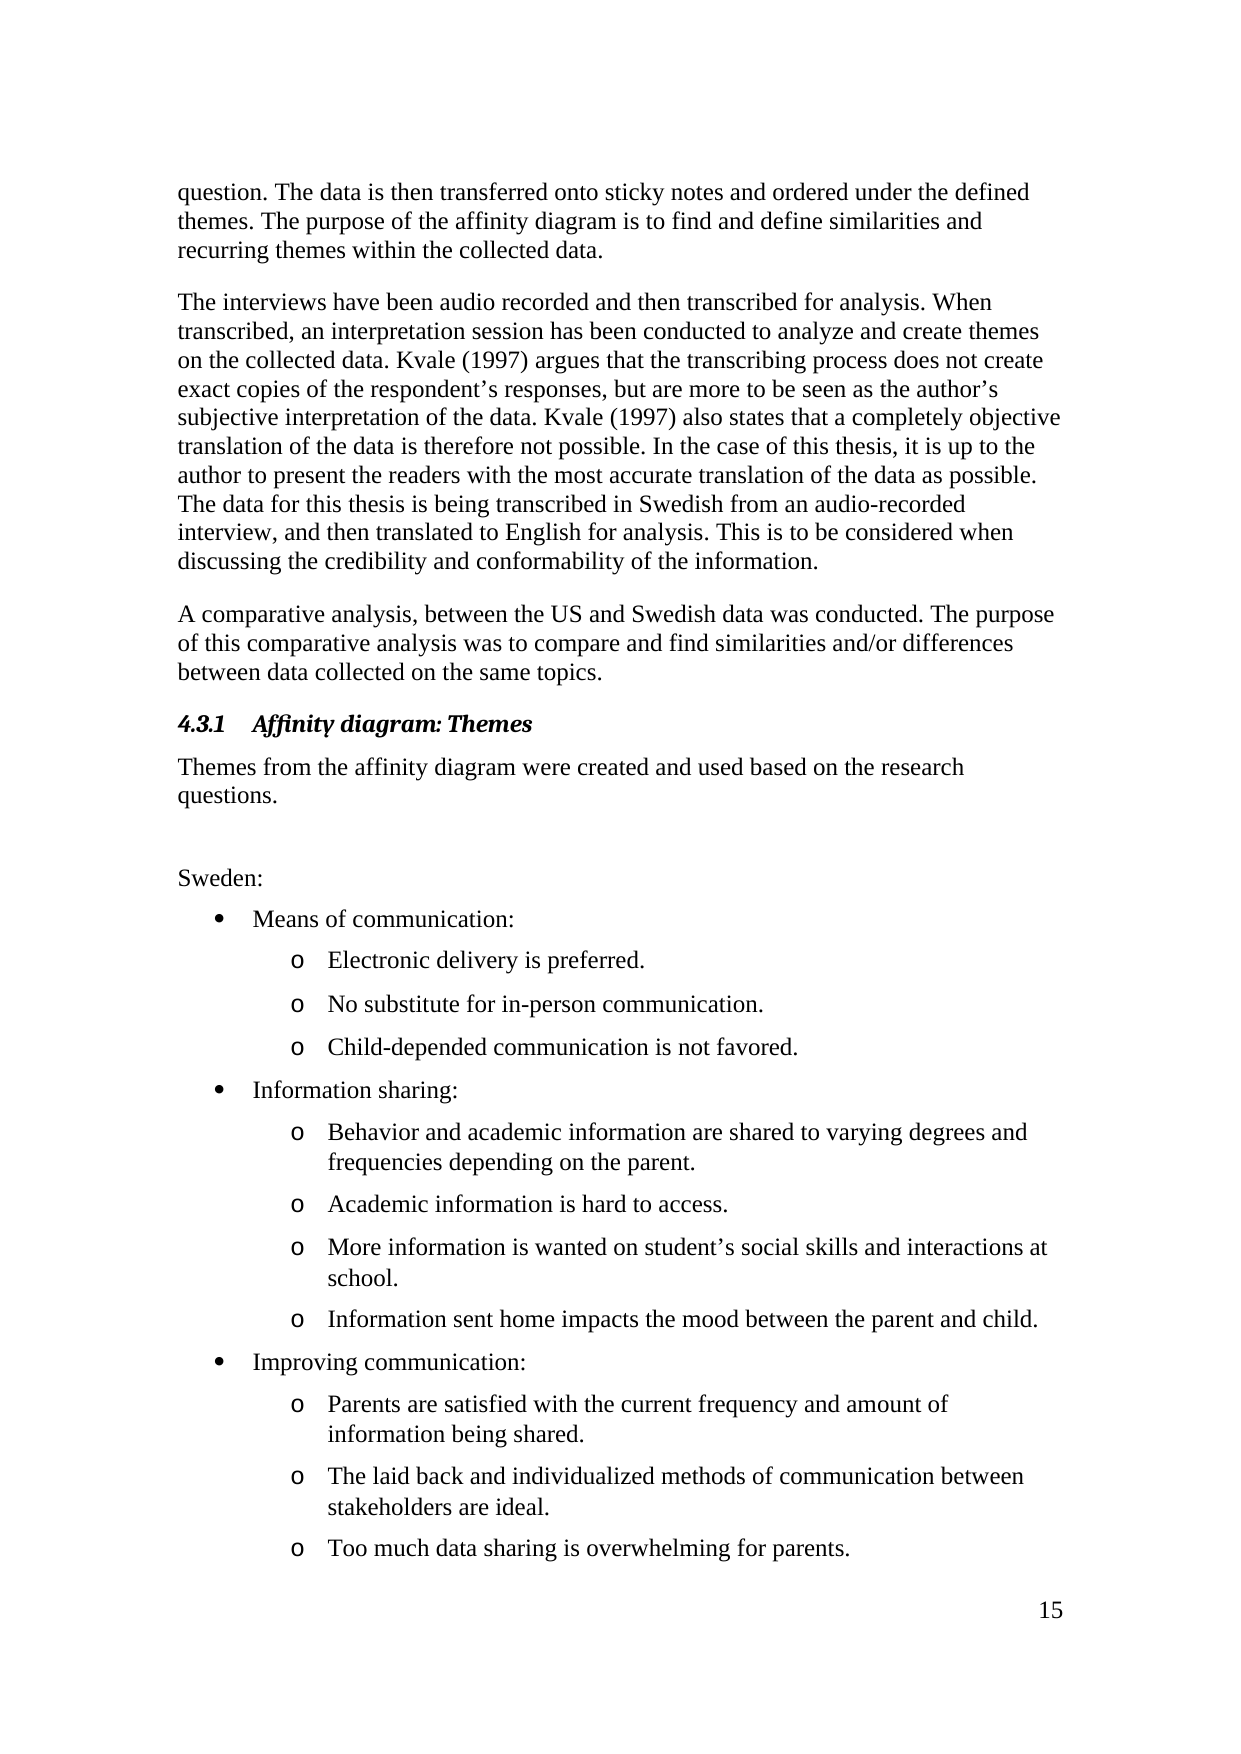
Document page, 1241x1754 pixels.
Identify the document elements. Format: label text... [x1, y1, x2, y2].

list Child-depended communication is not favored. [290, 1032, 1063, 1063]
list Parents are satisfied with the current frequency and amount of information being shared. [290, 1389, 1063, 1448]
list Electronic delivery is preferred. [290, 945, 1063, 976]
list The laid back and individualized methods of communication between stakeholders are ideal. [290, 1461, 1063, 1520]
text The interviews have been audio recorded and then transcribed for analysis. When transcribed, an interpretation session has been conducted to analyze and create themes on the collected data. Kvale (1997) argues that the transcribing process does not create exact copies of the respondent’s responses, but are more to be seen as the author’s subjective interpretation of the data. Kvale (1997) also states that a completely objective translation of the data is therefore not possible. In the case of this thesis, it is up to the author to present the readers with the most accurate translation of the data as possible. The data for this thesis is being transcribed in Swedish from an audio-recorded interview, and then translated to English for analysis. This is to be considered when discussing the credibility and conformability of the information. [177, 263, 1063, 575]
list Information sharing: [215, 1075, 1063, 1104]
text Sweden: [177, 863, 1063, 892]
list Improving communication: [215, 1347, 1063, 1376]
text Themes from the affinity diagram were created and used based on the research questions. [177, 752, 1063, 809]
list Means of communication: [215, 904, 1063, 933]
list Academic information is hard to access. [290, 1189, 1063, 1219]
list Behavior and academic information are shared to varying degrees and frequencies depending on the parent. [290, 1117, 1063, 1176]
list No substitute for in-person communication. [290, 989, 1063, 1019]
list Too much data sharing is overwhelming for parents. [290, 1533, 1063, 1564]
subtitle Affinity diagram: Themes [177, 710, 1063, 739]
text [177, 177, 1063, 263]
text A comparative analysis, between the US and Swedish data was conducted. The purpose of this comparative analysis was to compare and find similarities and/or differences between data collected on the same topics. [177, 599, 1063, 685]
list Information sent home impacts the mood between the parent and child. [290, 1304, 1063, 1335]
list More information is wanted on student’s social skills and interactions at school. [290, 1232, 1063, 1292]
